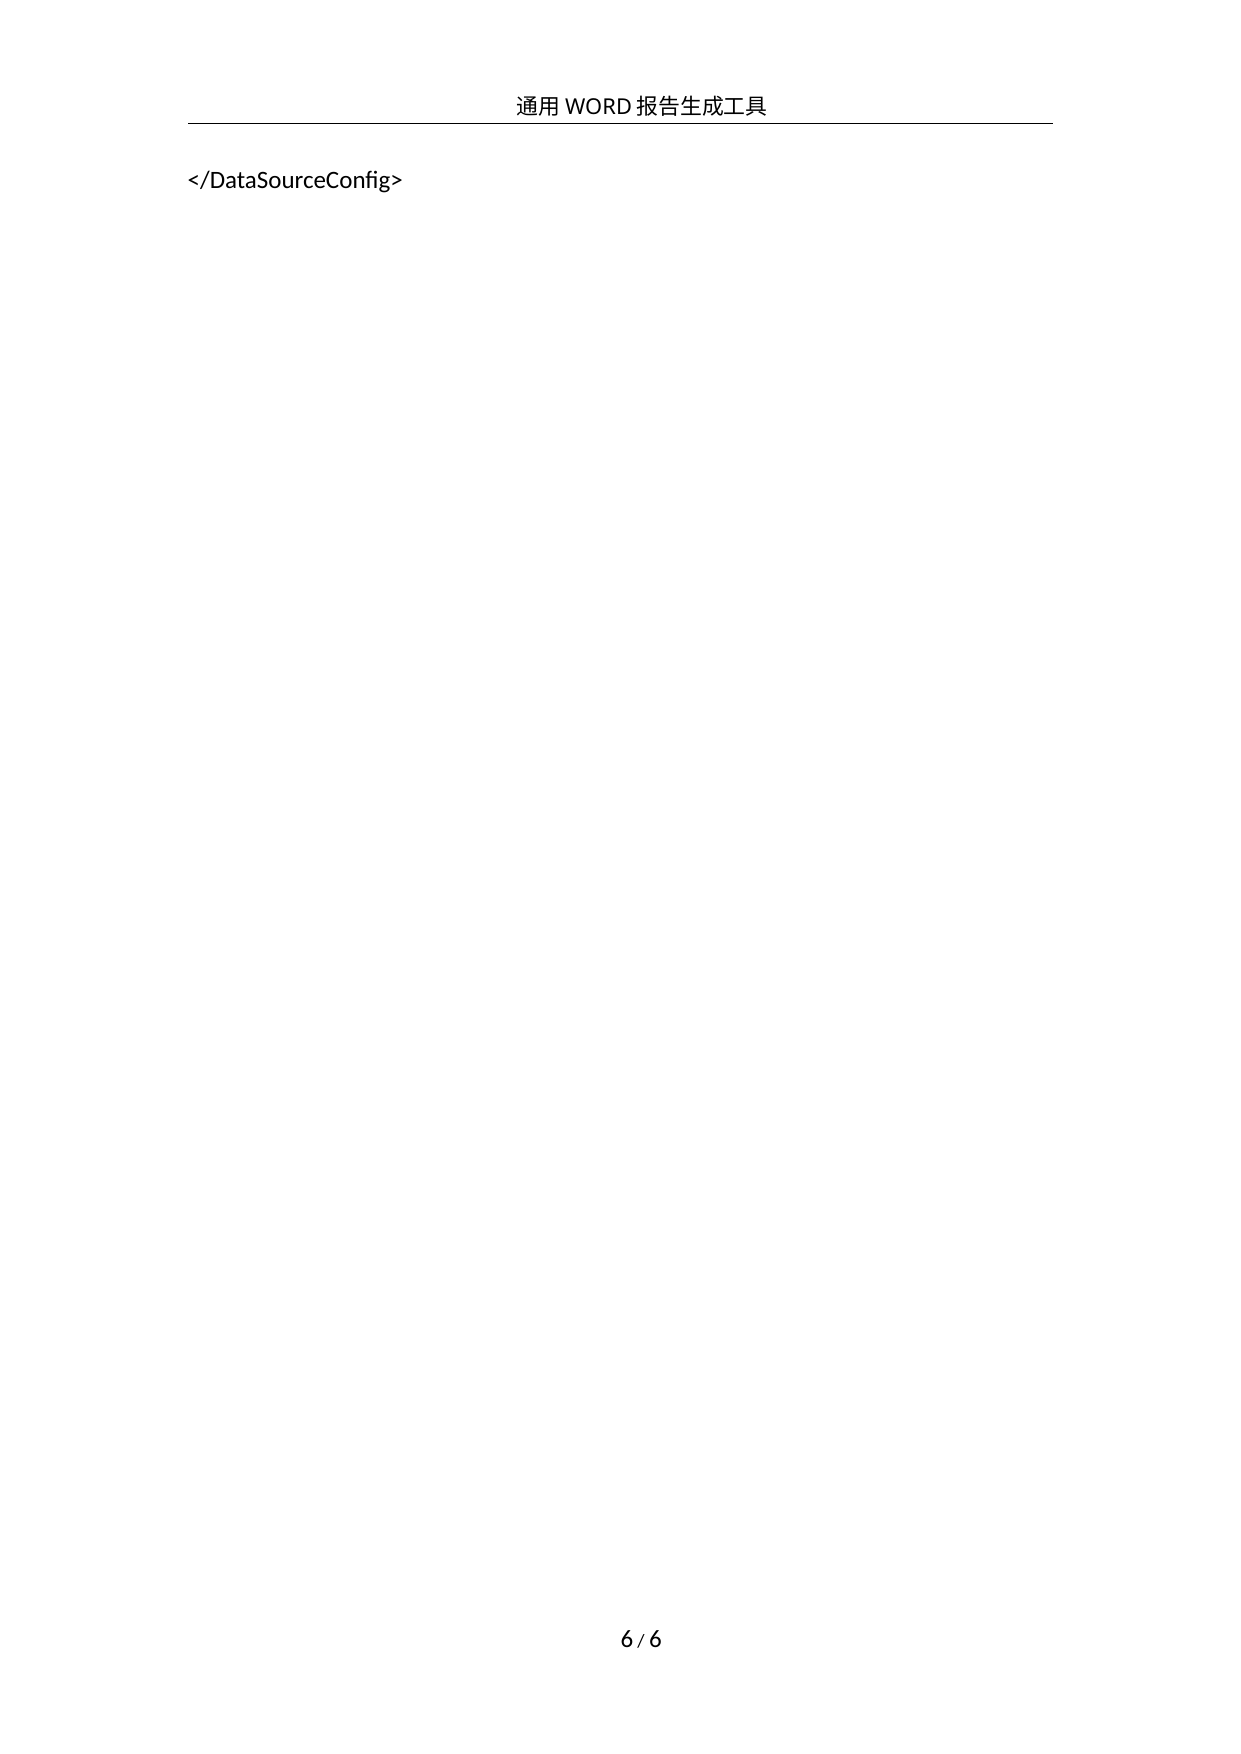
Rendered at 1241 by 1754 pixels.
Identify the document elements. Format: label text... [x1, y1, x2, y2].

text </DataSourceConfig> [187, 164, 1053, 194]
